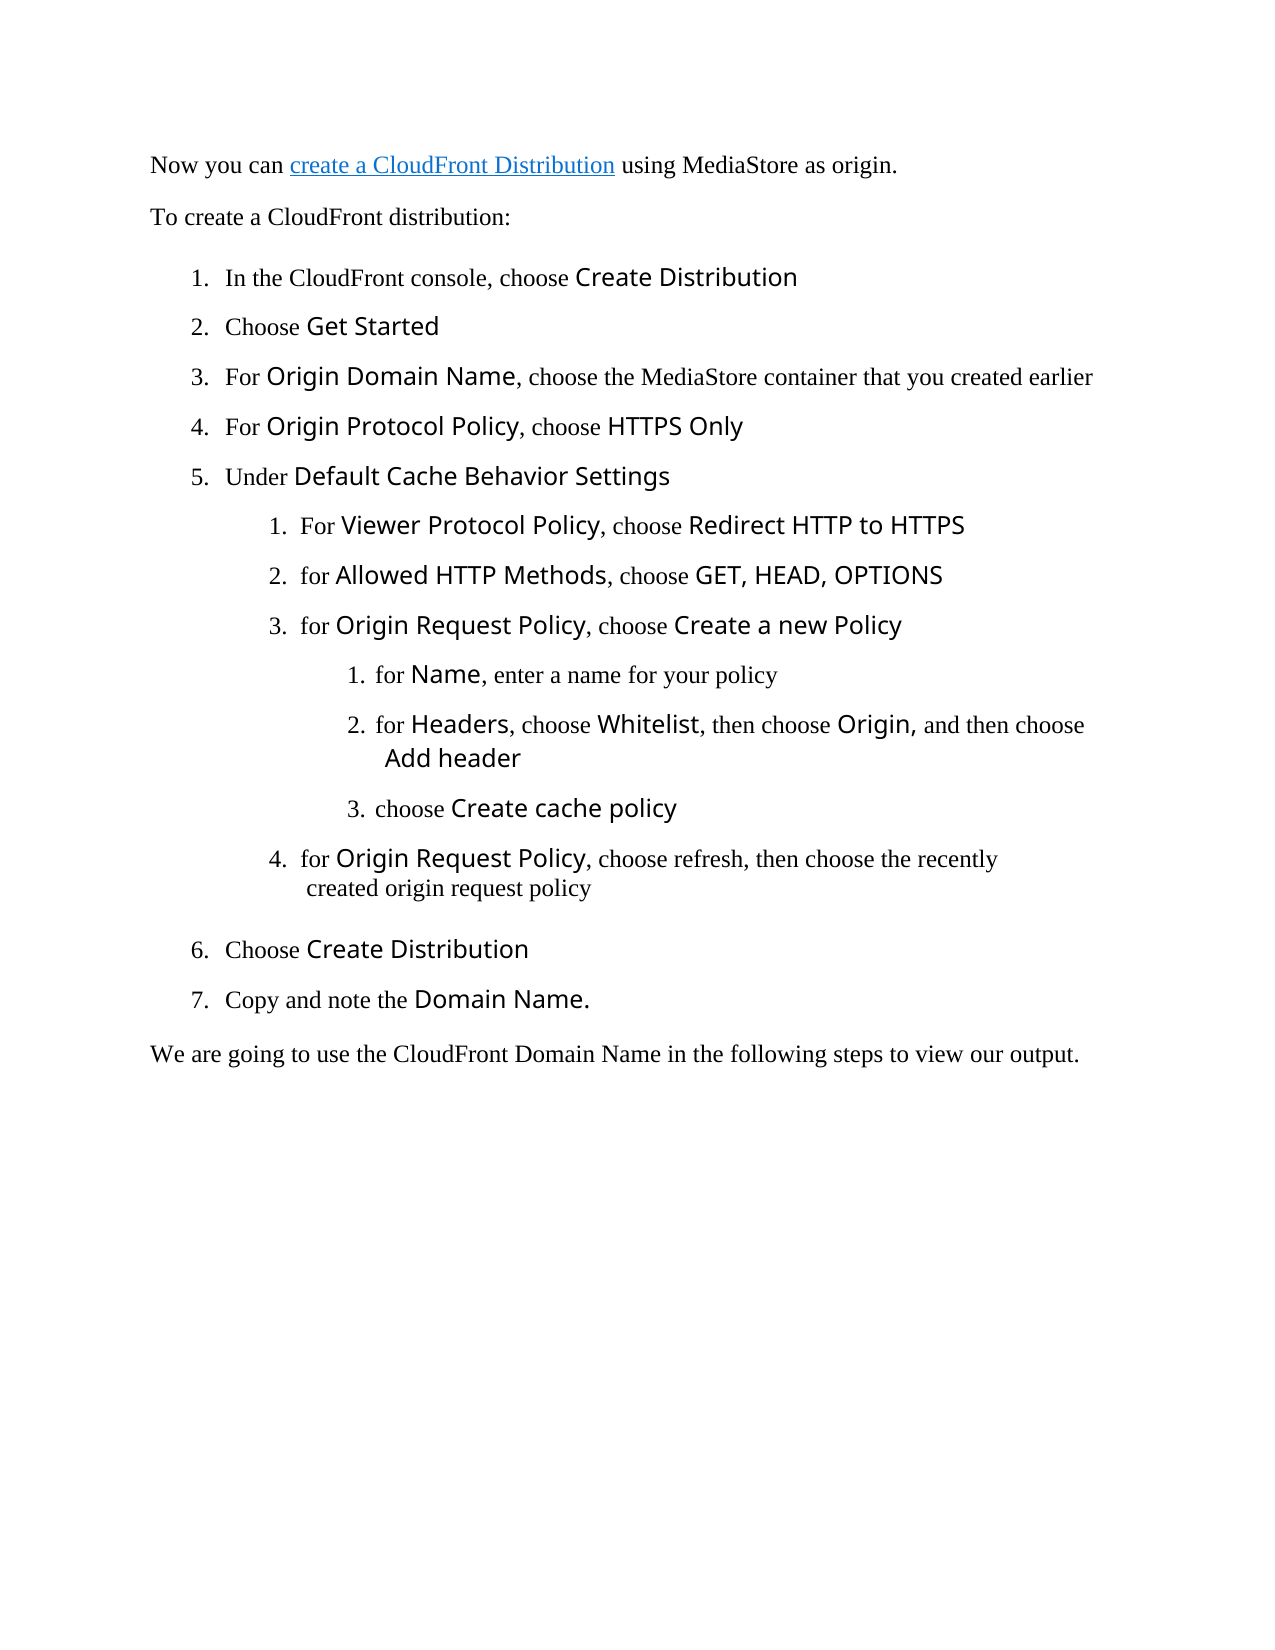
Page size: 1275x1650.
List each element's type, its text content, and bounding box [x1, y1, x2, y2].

text We are going to use the CloudFront Domain Name in the following steps to view our output. [150, 1039, 1139, 1067]
list choose Create cache policy [347, 791, 1139, 824]
list for Headers, choose Whitelist, then choose Origin, and then choose Add header [347, 707, 1118, 775]
list For Origin Domain Name, choose the MediaStore container that you created earlier [191, 359, 1139, 393]
list for Allowed HTTP Methods, choose GET, HEAD, OPTIONS [269, 558, 1139, 592]
list Copy and note the Domain Name. [191, 981, 1139, 1015]
list In the CloudFront console, choose Create Distribution [191, 259, 1139, 293]
list Choose Create Distribution [191, 932, 1139, 966]
list For Viewer Protocol Policy, choose Redirect HTTP to HTTPS [269, 508, 1139, 542]
list For Origin Protocol Policy, choose HTTPS Only [191, 408, 1139, 443]
list for Origin Request Policy, choose refresh, then choose the recently created origin request policy [269, 841, 1067, 902]
list for Name, enter a name for your policy [347, 657, 1139, 691]
list Choose Get Started [191, 309, 1139, 343]
list for Origin Request Policy, choose Create a new Policy [269, 607, 1139, 641]
list Under Default Cache Behavior Settings [191, 458, 1139, 492]
text Now you can create a CloudFront Distribution using MediaStore as origin. To create a CloudFront distribution: [150, 150, 900, 231]
